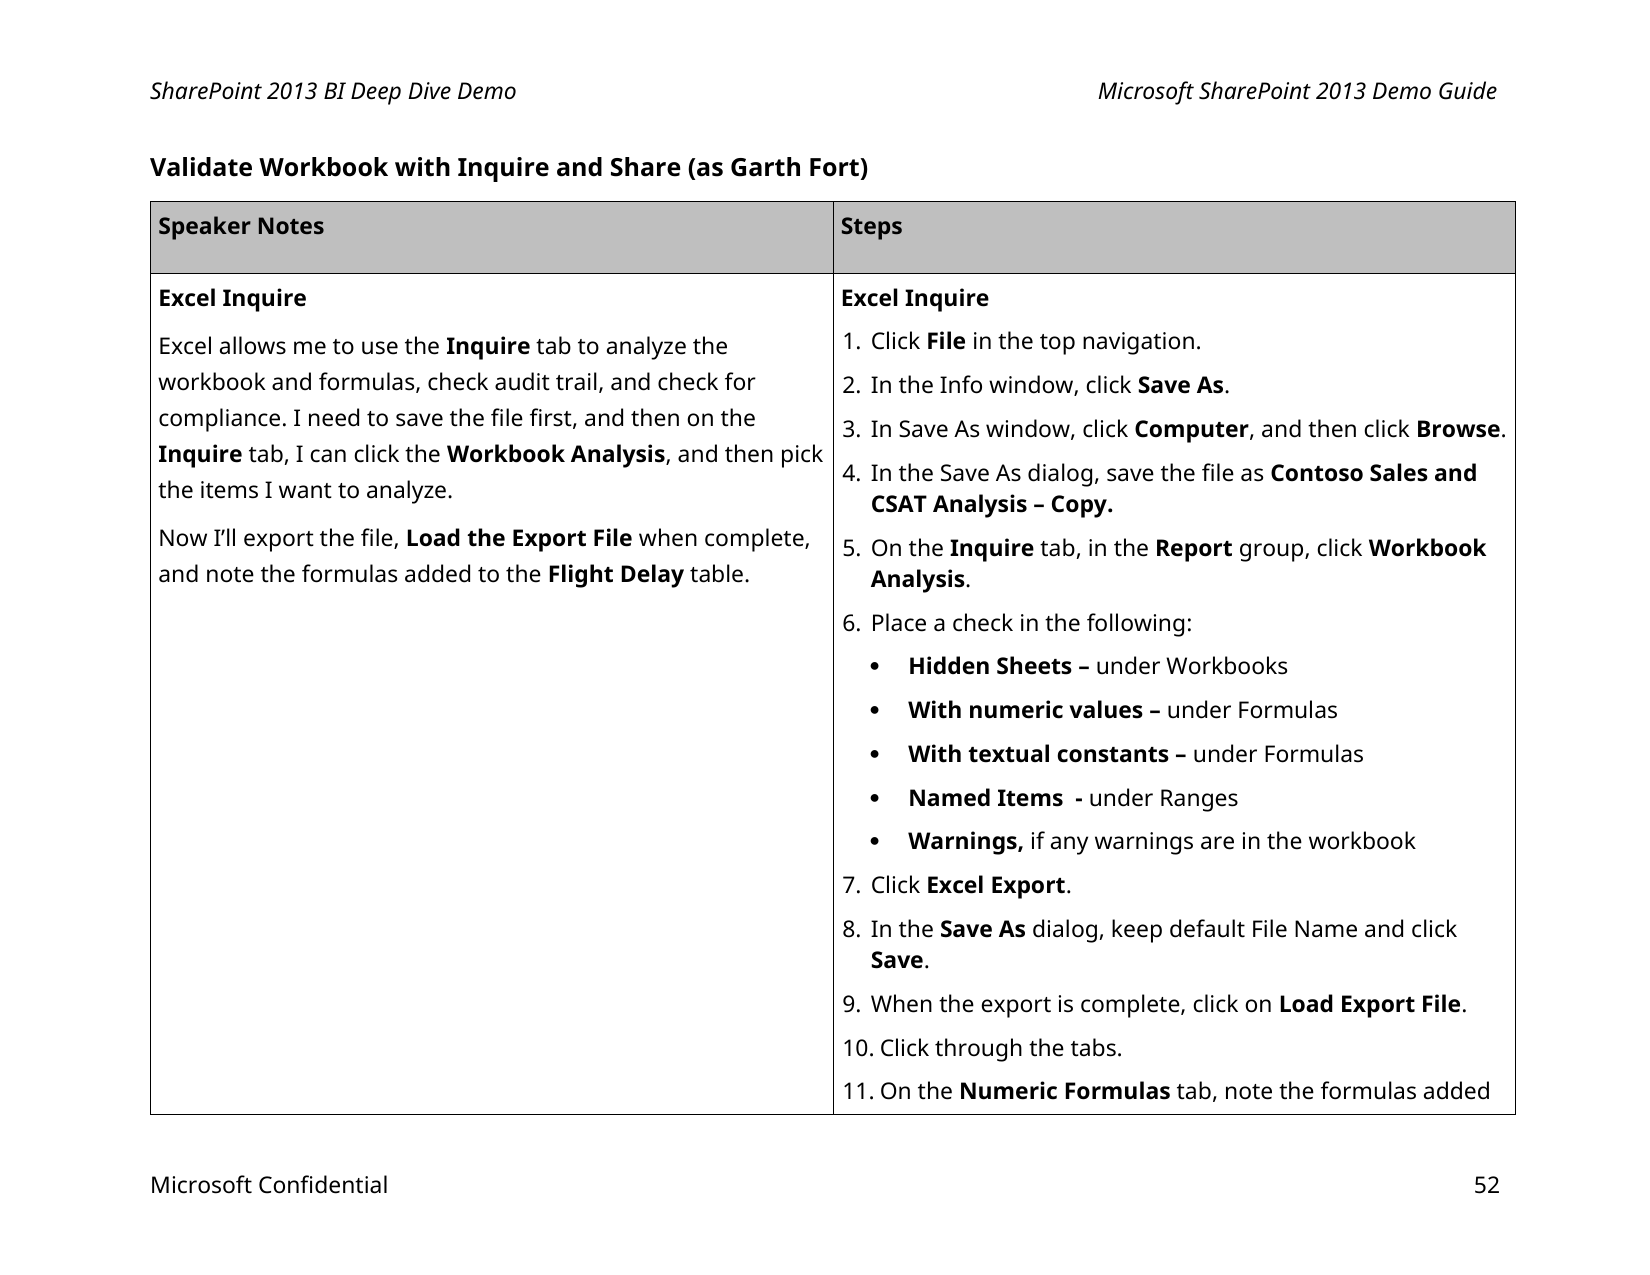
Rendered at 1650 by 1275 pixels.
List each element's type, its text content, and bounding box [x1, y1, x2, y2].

table_header Speaker Notes [151, 202, 833, 273]
table_header Steps [834, 202, 1515, 273]
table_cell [834, 274, 1515, 1114]
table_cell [151, 274, 833, 1114]
subtitle Validate Workbook with Inquire and Share (as Garth Fort) [150, 150, 1500, 184]
